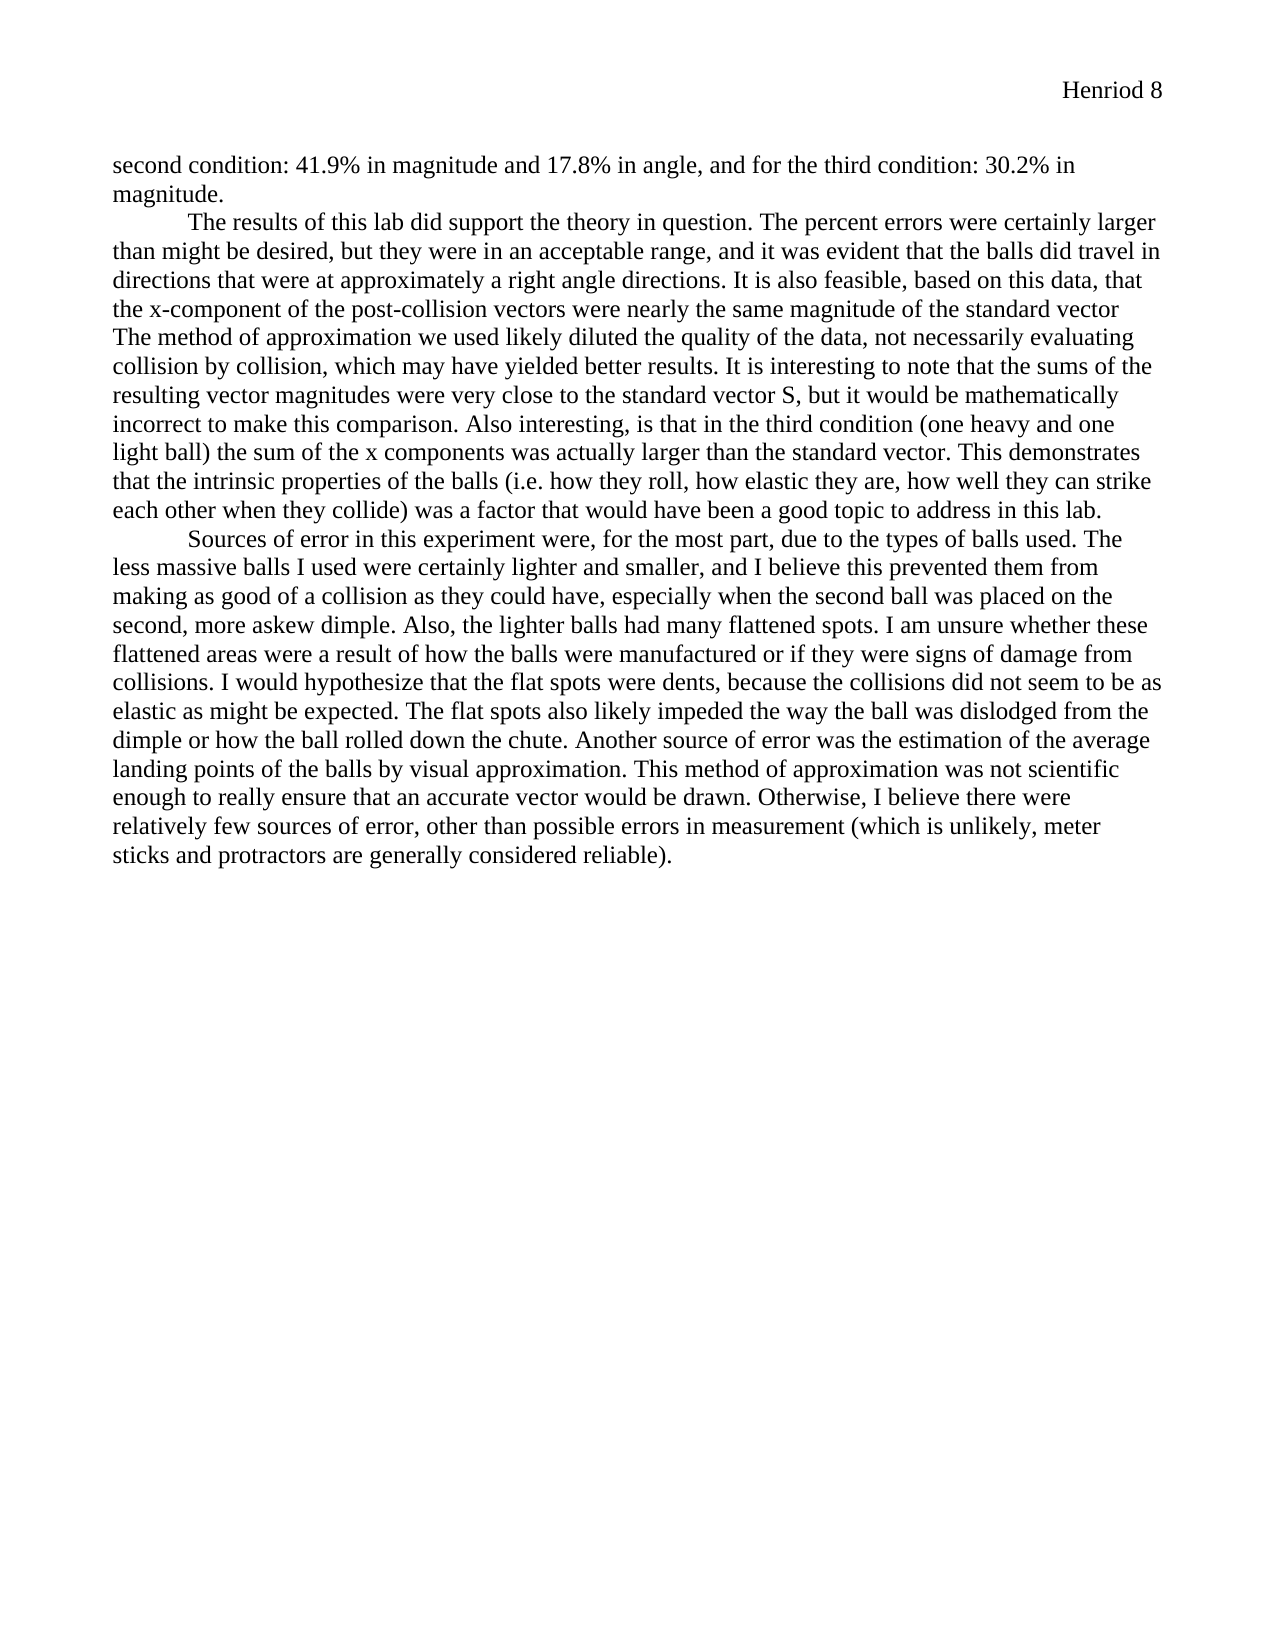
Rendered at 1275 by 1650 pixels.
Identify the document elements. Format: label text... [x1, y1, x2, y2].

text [112, 150, 1162, 207]
text Sources of error in this experiment were, for the most part, due to the types of balls used. The less massive balls I used were certainly lighter and smaller, and I believe this prevented them from making as good of a collision as they could have, especially when the second ball was placed on the second, more askew dimple. Also, the lighter balls had many flattened spots. I am unsure whether these flattened areas were a result of how the balls were manufactured or if they were signs of damage from collisions. I would hypothesize that the flat spots were dents, because the collisions did not seem to be as elastic as might be expected. The flat spots also likely impeded the way the ball was dislodged from the dimple or how the ball rolled down the chute. Another source of error was the estimation of the average landing points of the balls by visual approximation. This method of approximation was not scientific enough to really ensure that an accurate vector would be drawn. Otherwise, I believe there were relatively few sources of error, other than possible errors in measurement (which is unlikely, meter sticks and protractors are generally considered reliable). [112, 524, 1162, 869]
text The results of this lab did support the theory in question. The percent errors were certainly larger than might be desired, but they were in an acceptable range, and it was evident that the balls did travel in directions that were at approximately a right angle directions. It is also feasible, based on this data, that the x-component of the post-collision vectors were nearly the same magnitude of the standard vector The method of approximation we used likely diluted the quality of the data, not necessarily evaluating collision by collision, which may have yielded better results. It is interesting to note that the sums of the resulting vector magnitudes were very close to the standard vector S, but it would be mathematically incorrect to make this comparison. Also interesting, is that in the third condition (one heavy and one light ball) the sum of the x components was actually larger than the standard vector. This demonstrates that the intrinsic properties of the balls (i.e. how they roll, how elastic they are, how well they can strike each other when they collide) was a factor that would have been a good topic to address in this lab. [112, 207, 1162, 524]
